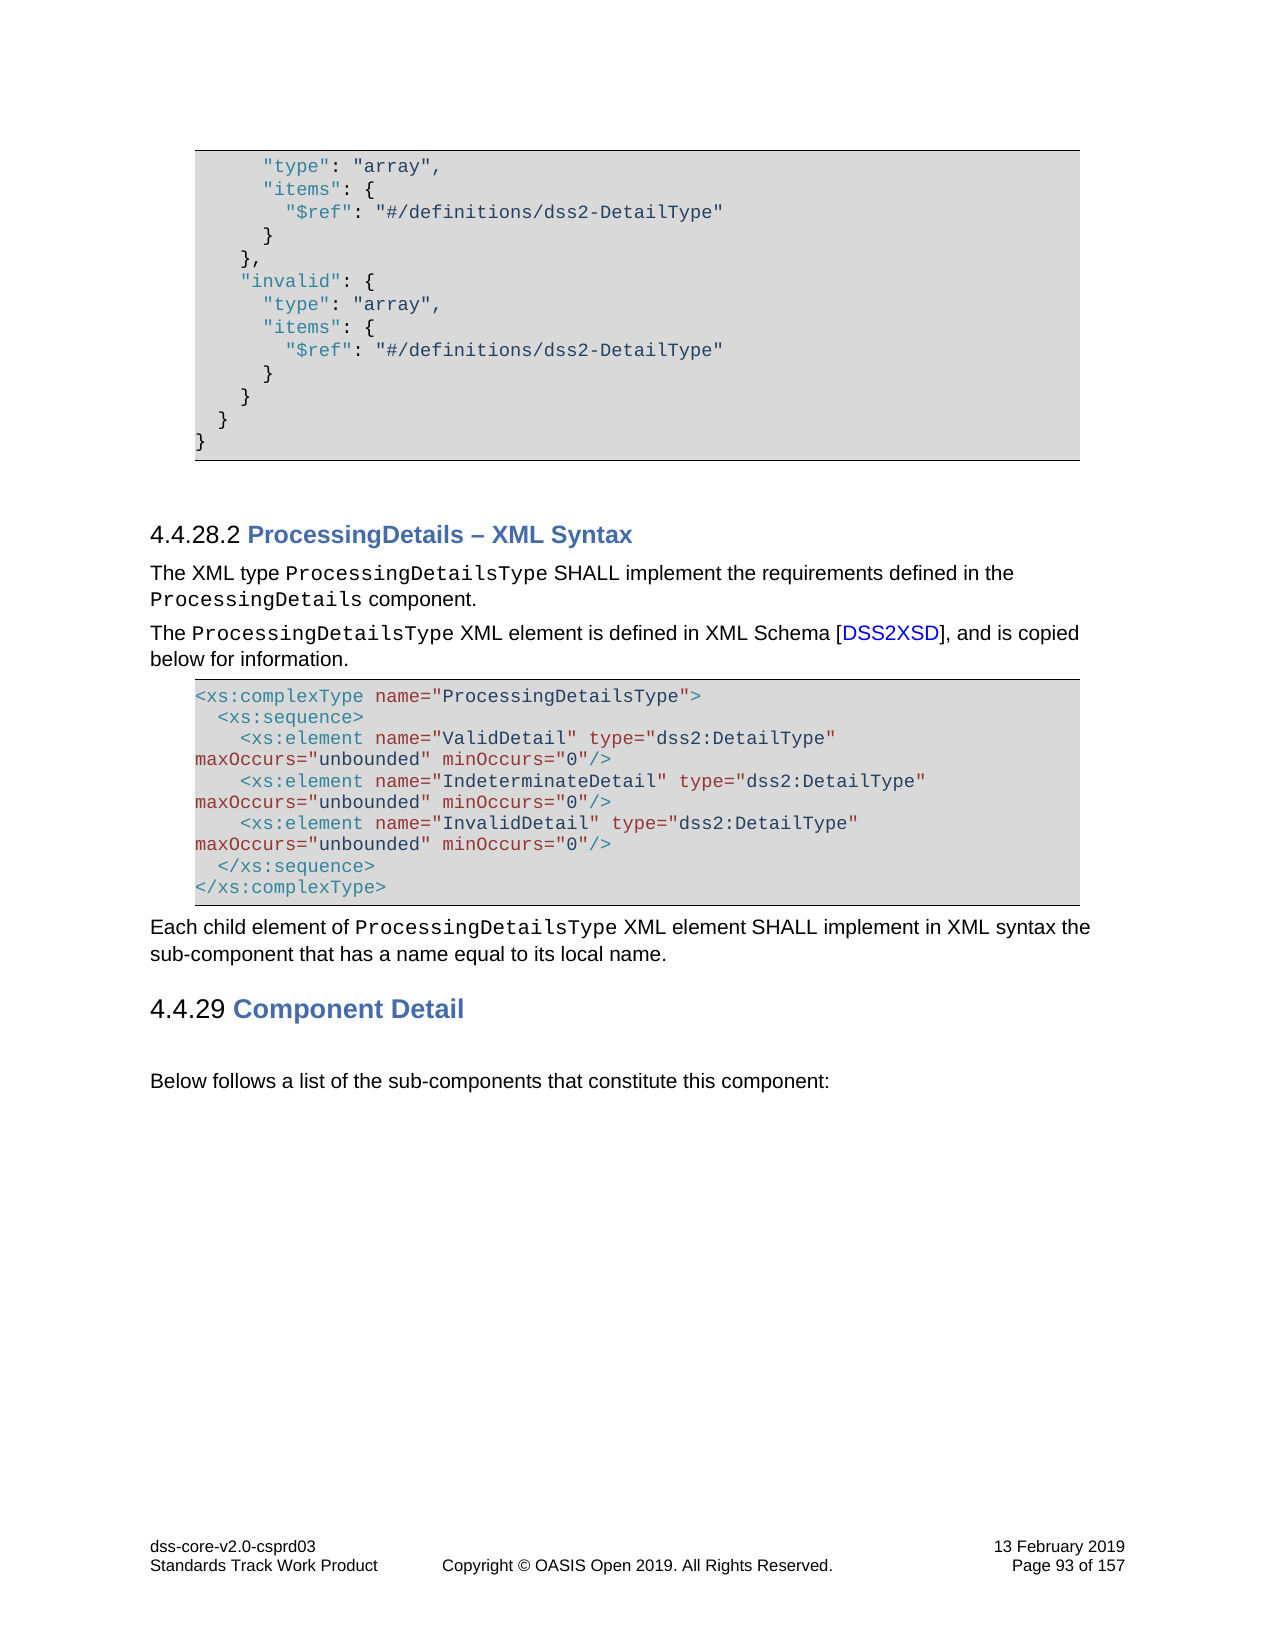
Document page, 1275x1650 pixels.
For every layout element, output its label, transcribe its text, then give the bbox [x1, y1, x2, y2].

text The XML type ProcessingDetailsType SHALL implement the requirements defined in the ProcessingDetails component. [150, 561, 1125, 613]
text "$ref": "#/definitions/dss2-DetailType" [195, 333, 1080, 356]
text "$ref": "#/definitions/dss2-DetailType" [195, 196, 1080, 219]
text } [195, 219, 1080, 242]
text <xs:element name="IndeterminateDetail" type="dss2:DetailType" maxOccurs="unbounded" minOccurs="0"/> [195, 764, 1080, 807]
text Each child element of ProcessingDetailsType XML element SHALL implement in XML syntax the sub-component that has a name equal to its local name. [150, 914, 1125, 966]
text "items": { [195, 173, 1080, 196]
text <xs:complexType name="ProcessingDetailsType"> [195, 680, 1080, 700]
subtitle Component Detail [150, 993, 1125, 1024]
text <xs:sequence> [195, 700, 1080, 722]
text Below follows a list of the sub-components that constitute this component: [150, 1069, 1125, 1093]
text }, [195, 242, 1080, 264]
text "type": "array", [195, 287, 1080, 310]
text "items": { [195, 310, 1080, 333]
text </xs:complexType> [195, 870, 1080, 905]
text } [195, 356, 1080, 379]
text <xs:element name="ValidDetail" type="dss2:DetailType" maxOccurs="unbounded" minOccurs="0"/> [195, 722, 1080, 764]
text "type": "array", [195, 151, 1080, 173]
text } [195, 425, 1080, 460]
text "invalid": { [195, 264, 1080, 287]
text } [195, 379, 1080, 402]
text } [195, 402, 1080, 425]
subtitle ProcessingDetails – XML Syntax [150, 520, 1125, 548]
text <xs:element name="InvalidDetail" type="dss2:DetailType" maxOccurs="unbounded" minOccurs="0"/> [195, 807, 1080, 849]
text </xs:sequence> [195, 849, 1080, 870]
text The ProcessingDetailsType XML element is defined in XML Schema [DSS2XSD], and is copied below for information. [150, 621, 1125, 671]
